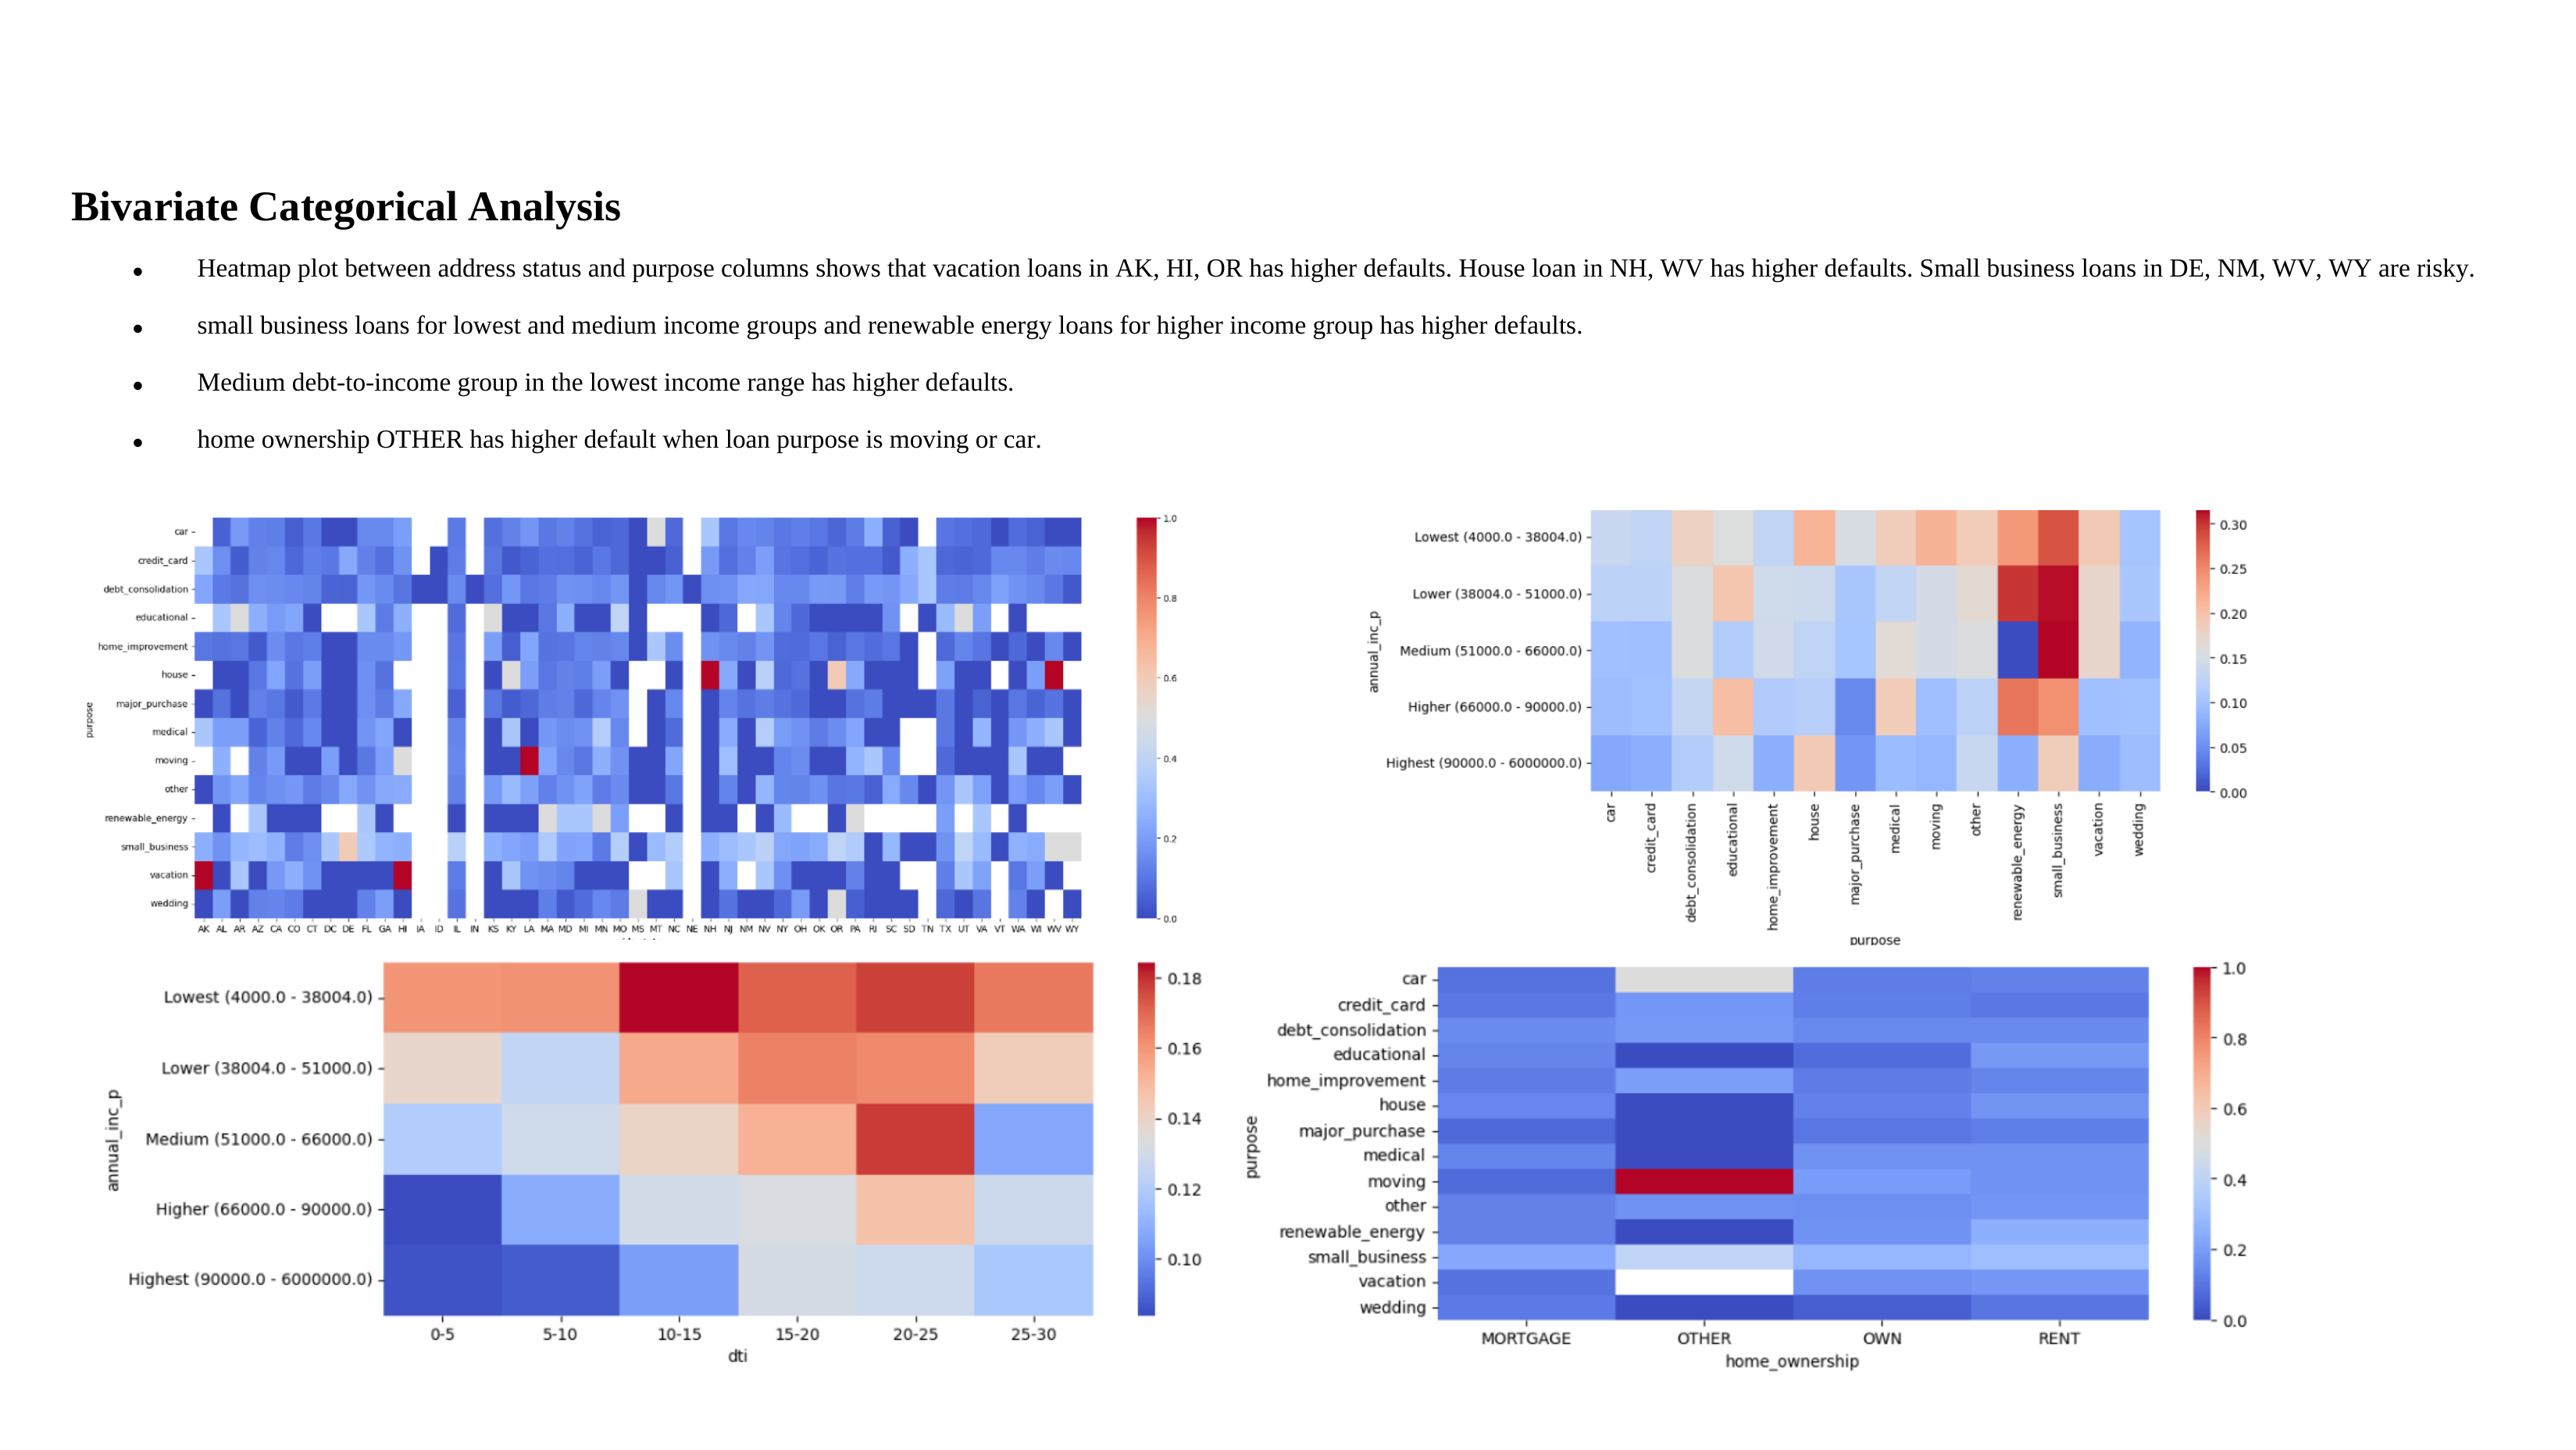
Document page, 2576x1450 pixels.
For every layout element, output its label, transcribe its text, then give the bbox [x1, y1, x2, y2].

list Medium debt-to-income group in the lowest income range has higher defaults. [133, 345, 2552, 402]
list Heatmap plot between address status and purpose columns shows that vacation loans in AK, HI, OR has higher defaults. House loan in NH, WV has higher defaults. Small business loans in DE, NM, WV, WY are risky. [133, 230, 2552, 288]
picture [71, 508, 1183, 940]
list small business loans for lowest and medium income groups and renewable energy loans for higher income group has higher defaults. [133, 288, 2552, 345]
picture [1236, 510, 2260, 1376]
picture [99, 956, 1212, 1366]
text Bivariate Categorical Analysis [72, 181, 2552, 230]
list home ownership OTHER has higher default when loan purpose is moving or car. [133, 402, 2552, 459]
